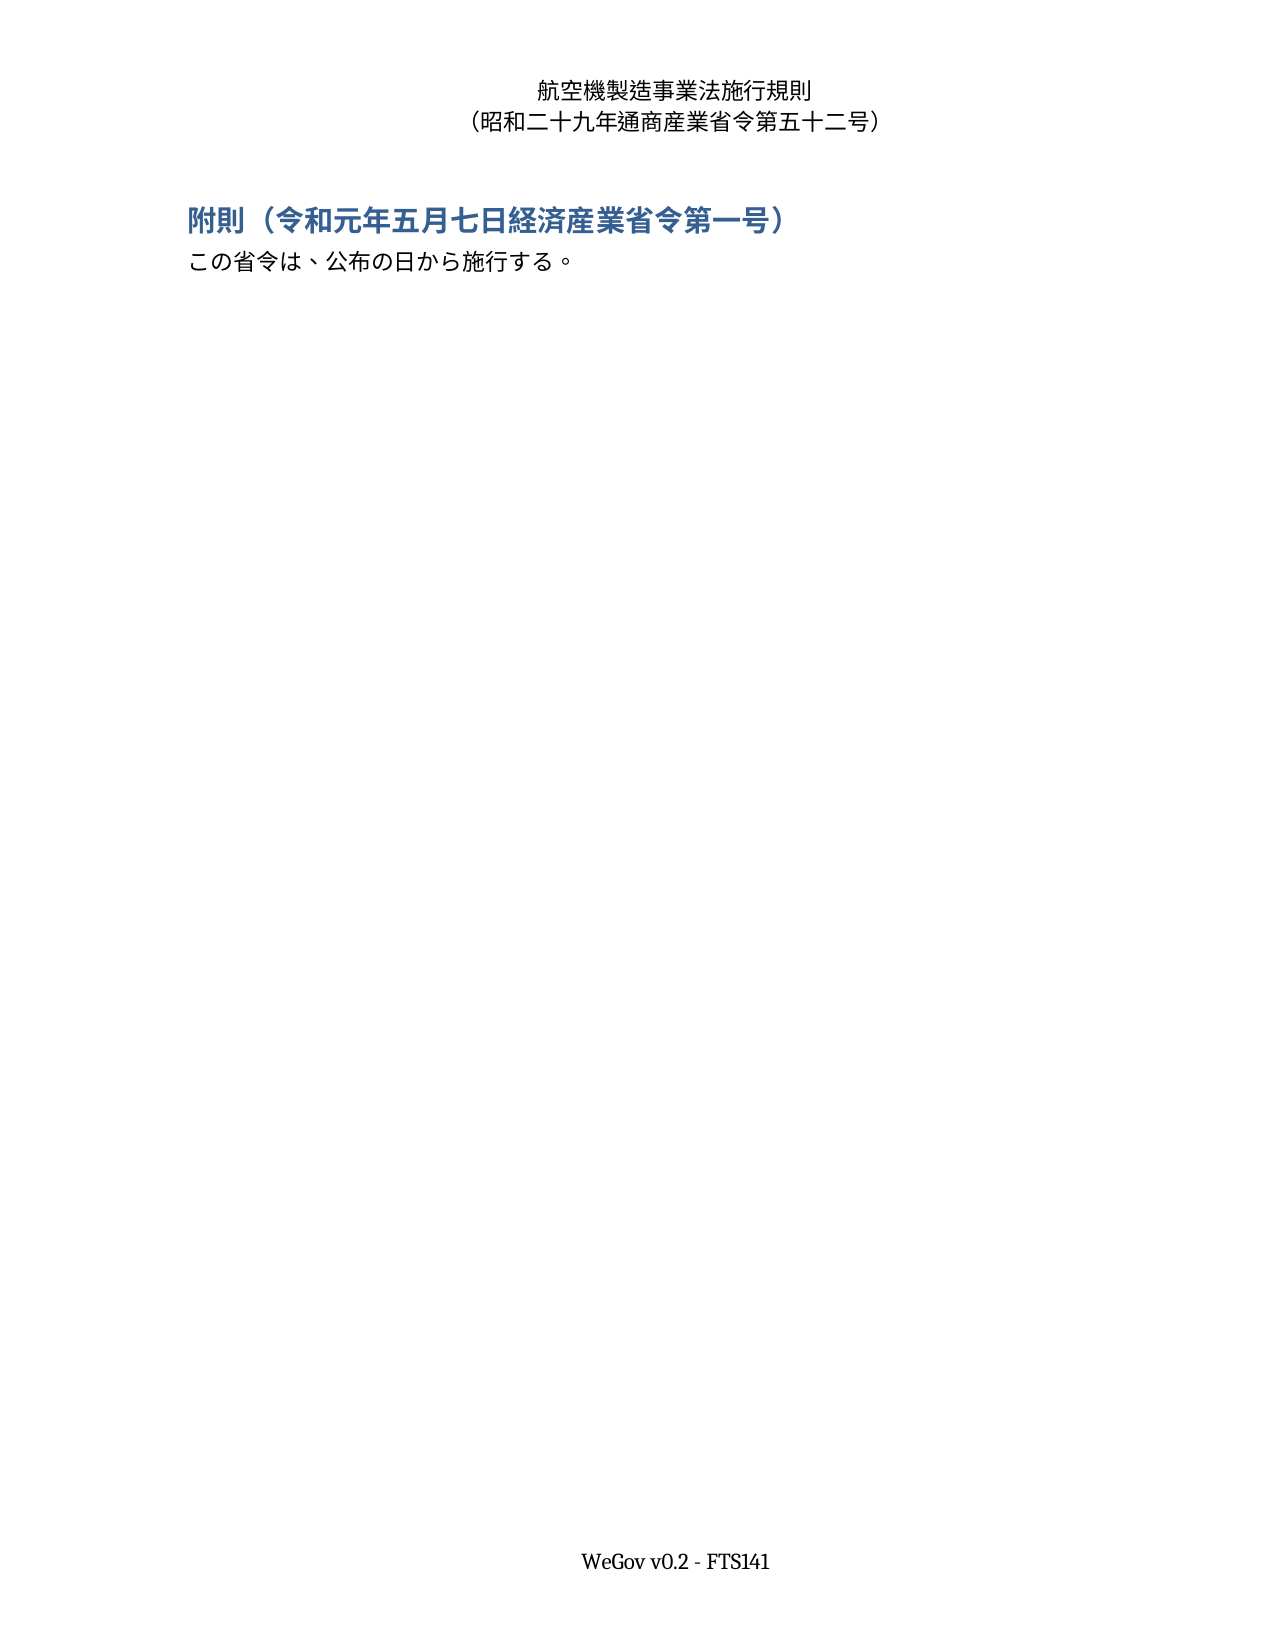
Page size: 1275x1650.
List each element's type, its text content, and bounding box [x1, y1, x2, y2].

subtitle 附則（令和元年五月七日経済産業省令第一号） [187, 200, 1087, 240]
text この省令は、公布の日から施行する。 [187, 246, 1087, 277]
